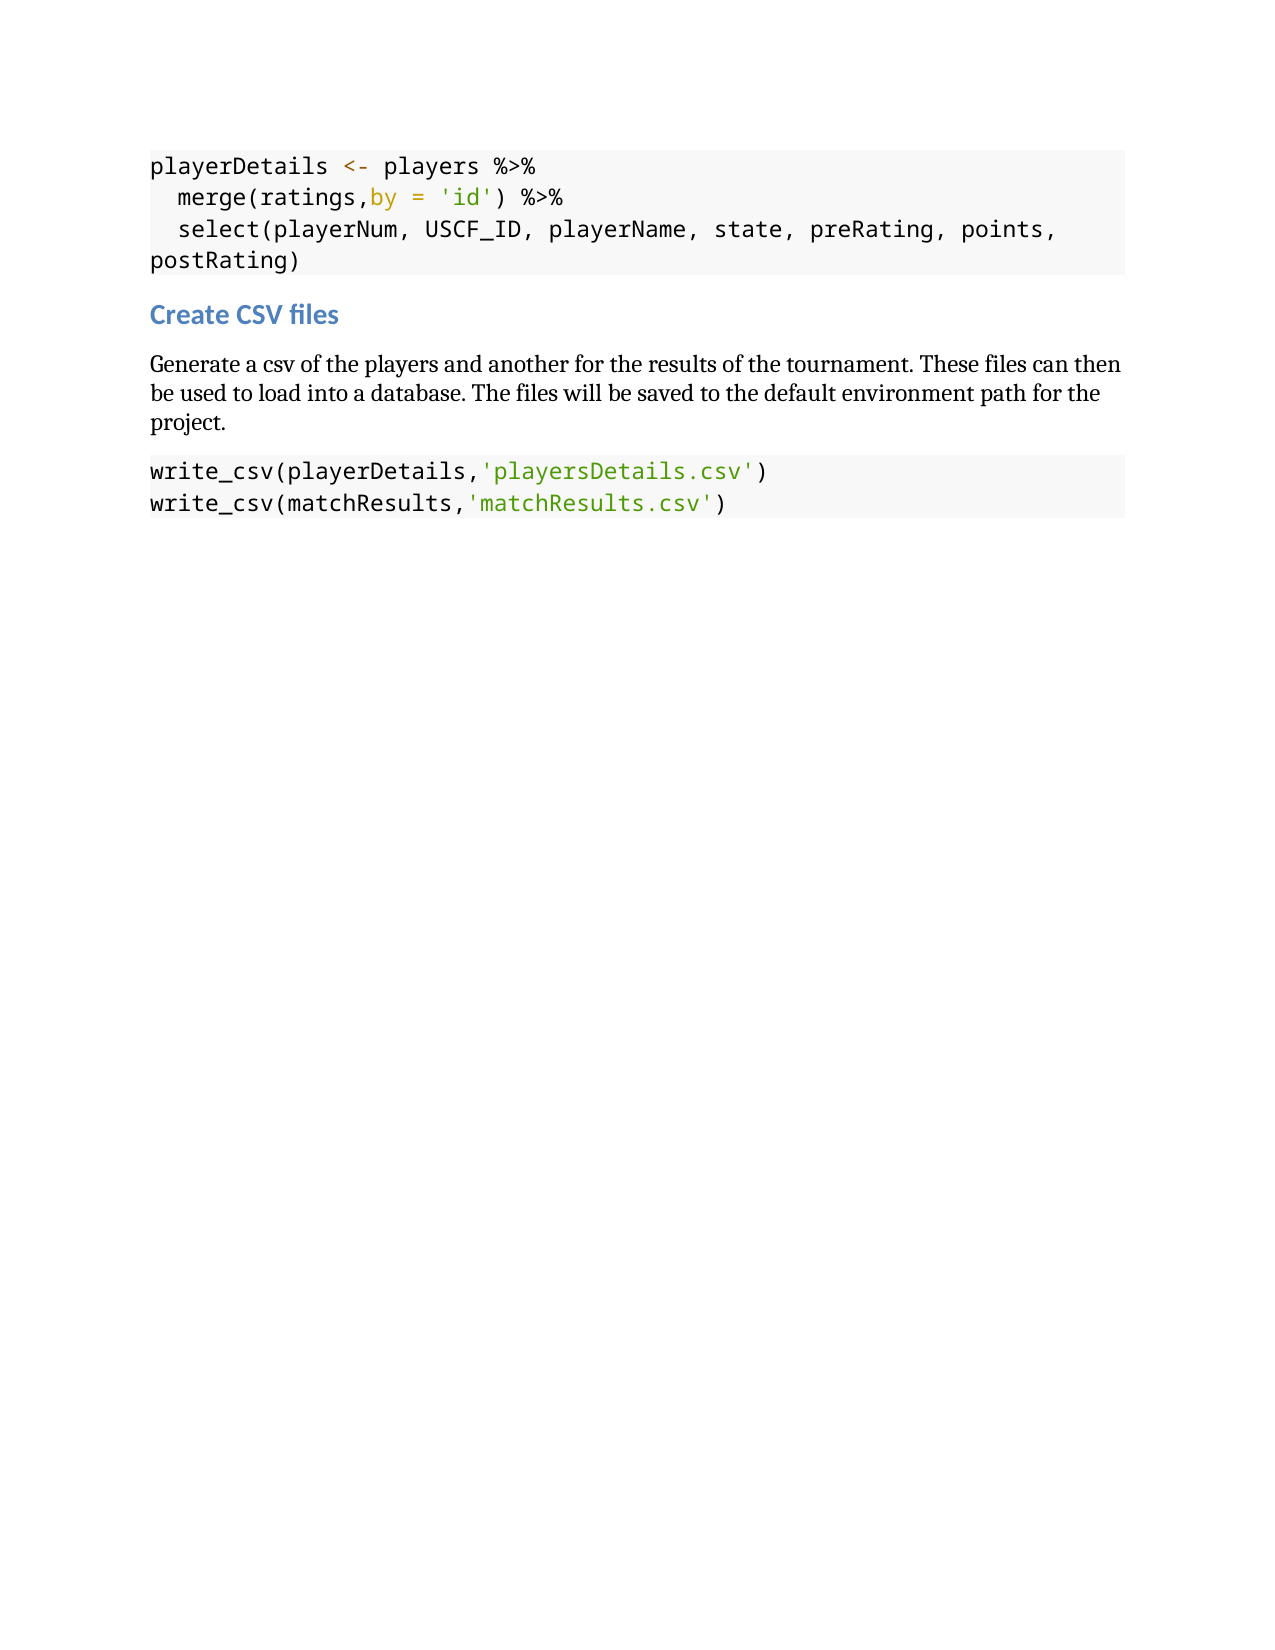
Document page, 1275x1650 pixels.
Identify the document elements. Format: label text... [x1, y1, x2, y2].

subtitle Create CSV files [150, 296, 1125, 331]
text write_csv(playerDetails,'playersDetails.csv') write_csv(matchResults,'matchResults.csv') [727, 455, 1125, 518]
text playerDetails <- players %>% merge(ratings,by = 'id') %>% select(playerNum, USCF_ID, playerName, state, preRating, points, postRating) [150, 150, 1125, 275]
text Generate a csv of the players and another for the results of the tournament. These files can then be used to load into a database. The files will be saved to the default environment path for the project. [150, 350, 1125, 436]
